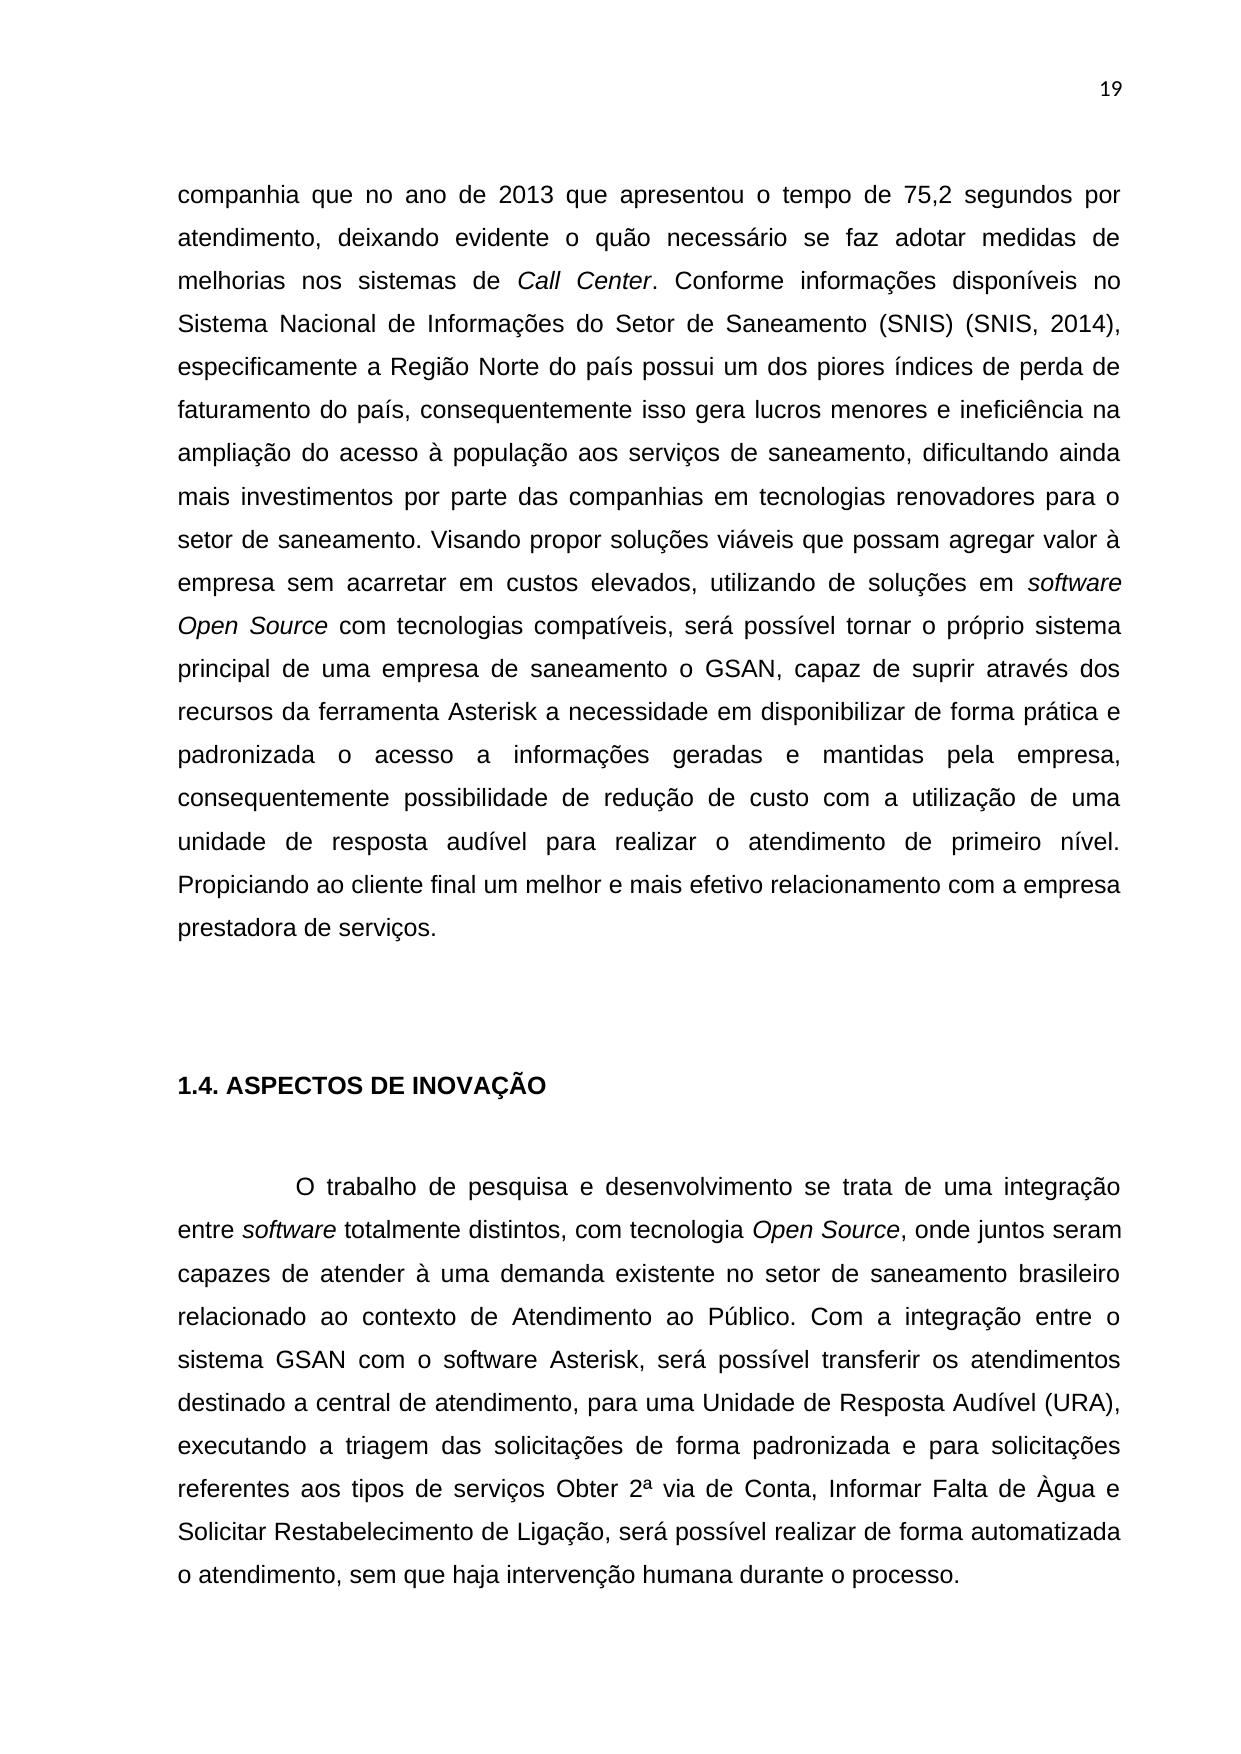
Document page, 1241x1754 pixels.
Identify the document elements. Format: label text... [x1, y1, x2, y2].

subtitle 1.4. ASPECTOS DE INOVAÇÃO [177, 1071, 1122, 1100]
text O trabalho de pesquisa e desenvolvimento se trata de uma integração entre software totalmente distintos, com tecnologia Open Source, onde juntos seram capazes de atender à uma demanda existente no setor de saneamento brasileiro relacionado ao contexto de Atendimento ao Público. Com a integração entre o sistema GSAN com o software Asterisk, será possível transferir os atendimentos destinado a central de atendimento, para uma Unidade de Resposta Audível (URA), executando a triagem das solicitações de forma padronizada e para solicitações referentes aos tipos de serviços Obter 2ª via de Conta, Informar Falta de Àgua e Solicitar Restabelecimento de Ligação, será possível realizar de forma automatizada o atendimento, sem que haja intervenção humana durante o processo. [177, 1172, 1122, 1589]
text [177, 179, 1122, 941]
